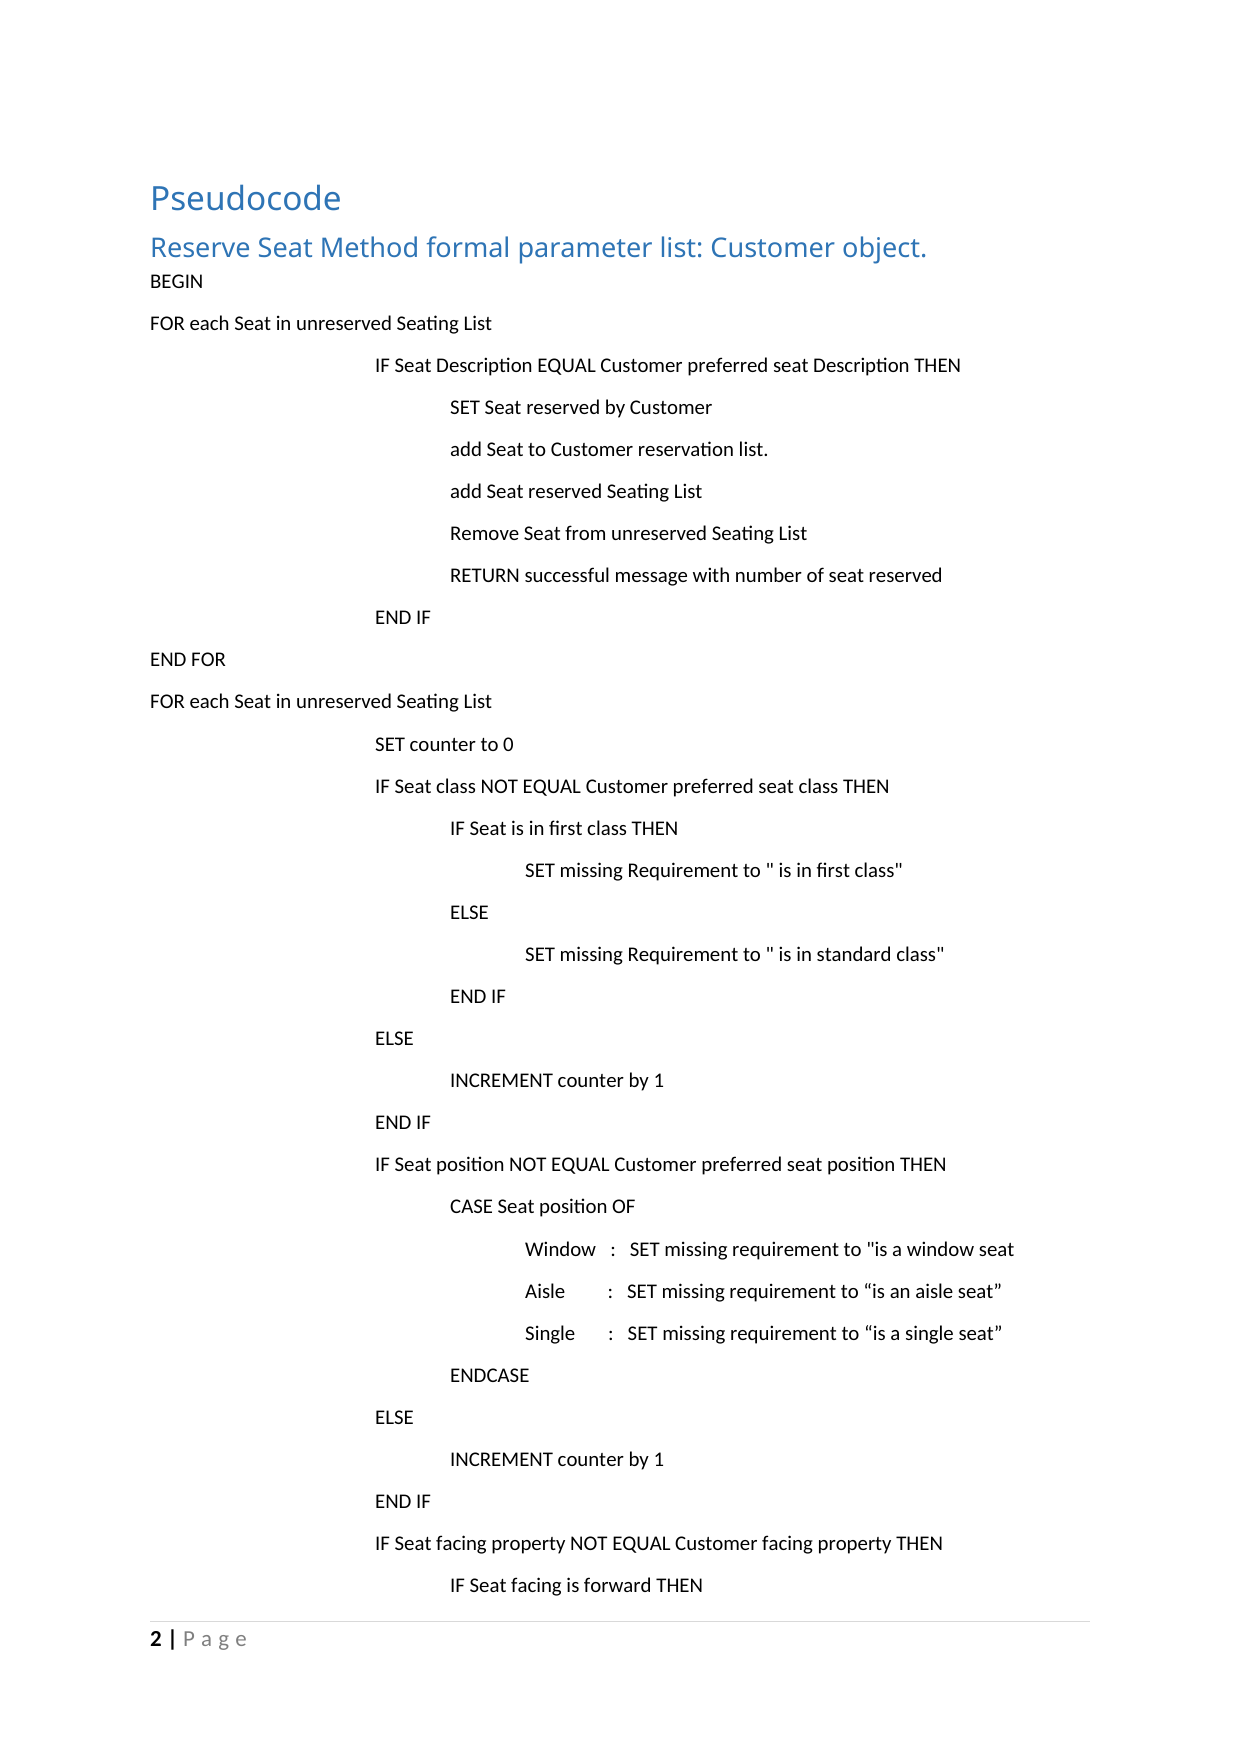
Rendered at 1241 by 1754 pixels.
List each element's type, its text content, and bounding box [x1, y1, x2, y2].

text SET counter to 0 [150, 731, 1090, 756]
subtitle Reserve Seat Method formal parameter list: Customer object. [150, 228, 1090, 265]
text END IF [150, 983, 1090, 1009]
text ENDCASE [150, 1362, 1090, 1387]
text SET missing Requirement to " is in standard class" [150, 941, 1090, 967]
text IF Seat is in first class THEN [150, 815, 1090, 840]
text BEGIN [150, 268, 1090, 293]
text Aisle : SET missing requirement to “is an aisle seat” [150, 1278, 1090, 1303]
text INCREMENT counter by 1 [150, 1067, 1090, 1093]
text Window : SET missing requirement to "is a window seat [150, 1236, 1090, 1261]
text FOR each Seat in unreserved Seating List [150, 310, 1090, 335]
text ELSE [150, 1404, 1090, 1429]
text add Seat reserved Seating List [150, 478, 1090, 504]
text INCREMENT counter by 1 [150, 1446, 1090, 1472]
text ELSE [150, 899, 1090, 924]
text IF Seat Description EQUAL Customer preferred seat Description THEN [150, 352, 1090, 377]
text FOR each Seat in unreserved Seating List [150, 689, 1090, 714]
text ELSE [150, 1025, 1090, 1051]
text RETURN successful message with number of seat reserved [150, 562, 1090, 588]
text Remove Seat from unreserved Seating List [150, 520, 1090, 546]
text END IF [150, 604, 1090, 630]
text END FOR [150, 647, 1090, 672]
text IF Seat position NOT EQUAL Customer preferred seat position THEN [150, 1152, 1090, 1177]
text END IF [150, 1488, 1090, 1514]
text IF Seat facing is forward THEN [150, 1572, 1090, 1598]
text Single : SET missing requirement to “is a single seat” [150, 1320, 1090, 1345]
text CASE Seat position OF [150, 1194, 1090, 1219]
text SET Seat reserved by Customer [150, 394, 1090, 419]
subtitle Pseudocode [150, 175, 1090, 220]
text IF Seat class NOT EQUAL Customer preferred seat class THEN [150, 773, 1090, 798]
text IF Seat facing property NOT EQUAL Customer facing property THEN [150, 1530, 1090, 1556]
text END IF [150, 1109, 1090, 1135]
text SET missing Requirement to " is in first class" [150, 857, 1090, 882]
text add Seat to Customer reservation list. [150, 436, 1090, 462]
